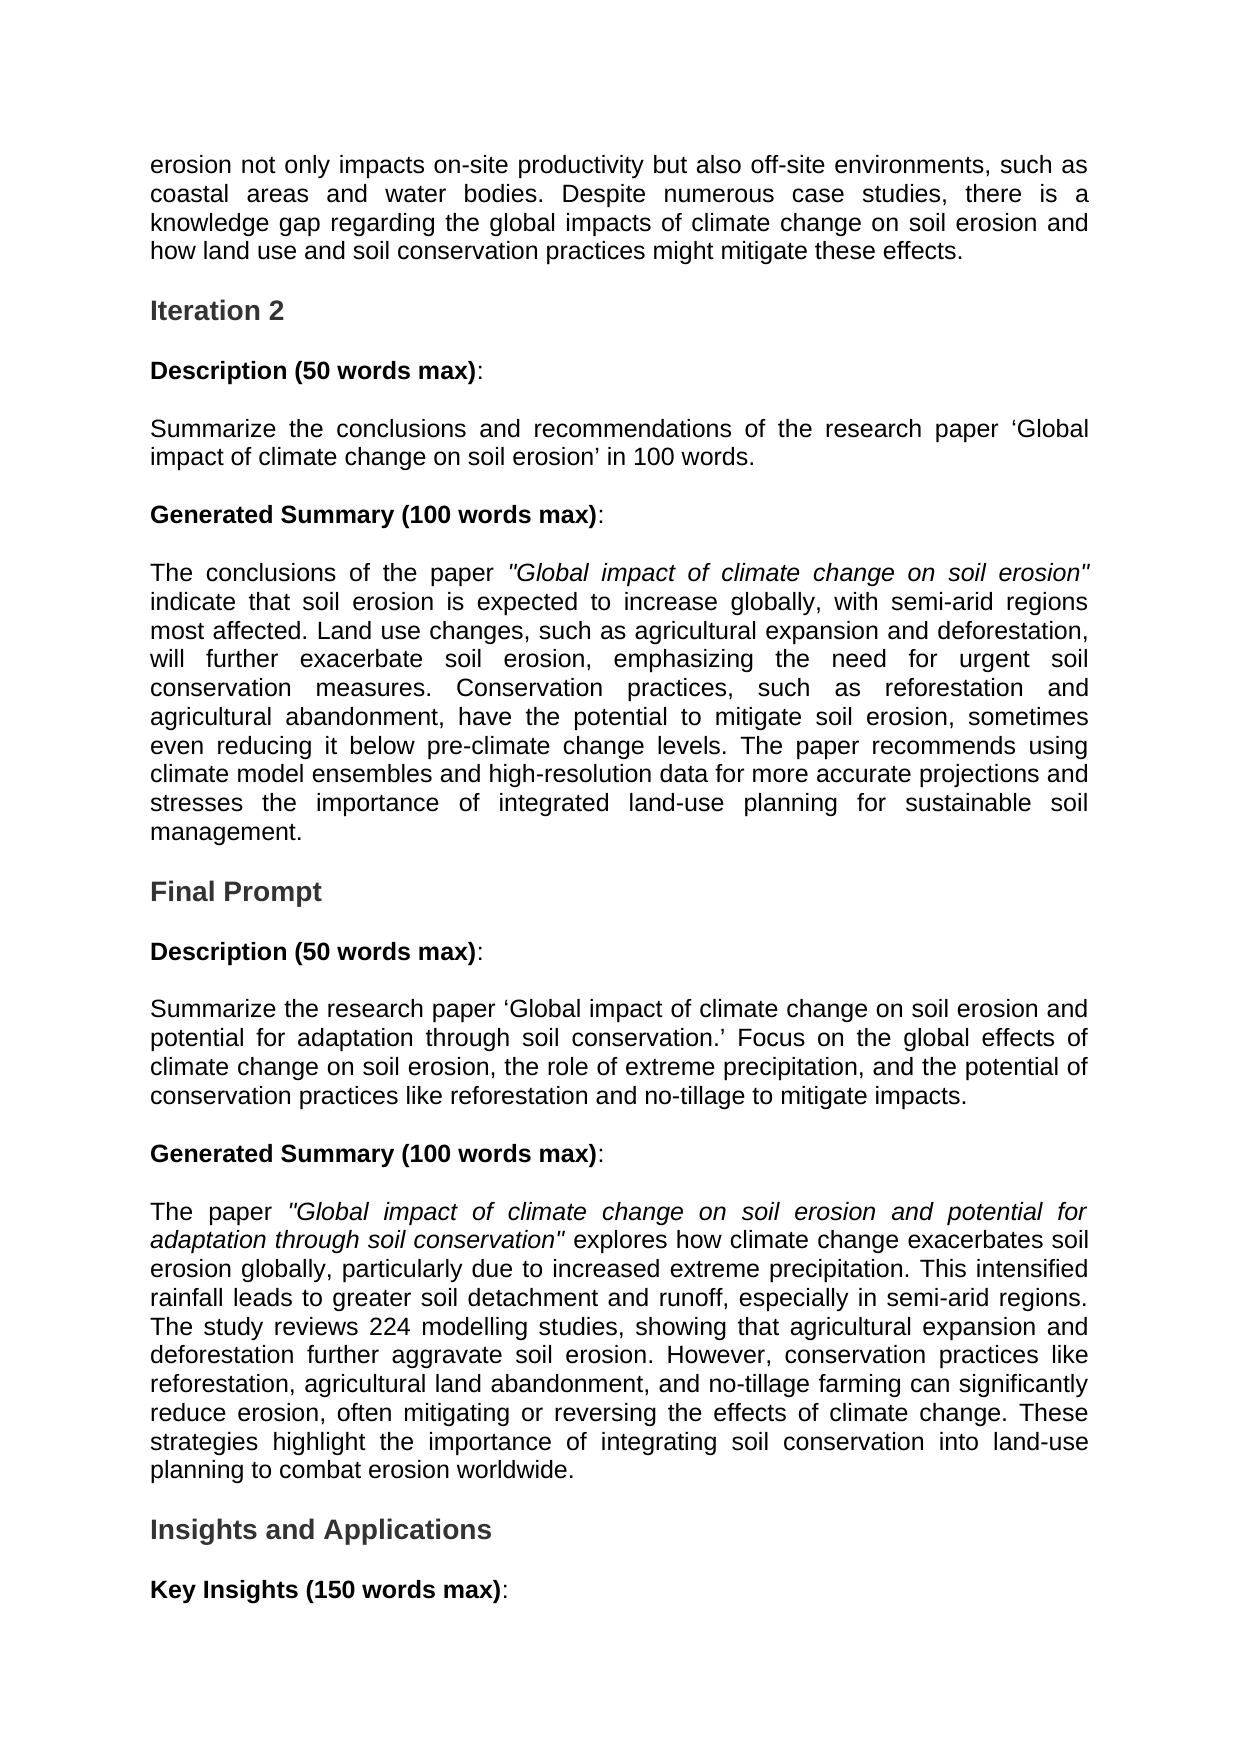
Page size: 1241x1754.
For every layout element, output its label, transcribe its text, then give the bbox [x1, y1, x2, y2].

subtitle Final Prompt [150, 875, 1090, 907]
text Summarize the research paper ‘Global impact of climate change on soil erosion and potential for adaptation through soil conservation.’ Focus on the global effects of climate change on soil erosion, the role of extreme precipitation, and the potential of conservation practices like reforestation and no-tillage to mitigate impacts. [150, 994, 1090, 1109]
subtitle Insights and Applications [150, 1513, 1090, 1546]
text Generated Summary (100 words max): [150, 500, 1090, 529]
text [150, 150, 1090, 265]
text Generated Summary (100 words max): [150, 1138, 1090, 1167]
text The conclusions of the paper "Global impact of climate change on soil erosion" indicate that soil erosion is expected to increase globally, with semi-arid regions most affected. Land use changes, such as agricultural expansion and deforestation, will further exacerbate soil erosion, emphasizing the need for urgent soil conservation measures. Conservation practices, such as reforestation and agricultural abandonment, have the potential to mitigate soil erosion, sometimes even reducing it below pre-climate change levels. The paper recommends using climate model ensembles and high-resolution data for more accurate projections and stresses the importance of integrated land-use planning for sustainable soil management. [150, 558, 1090, 846]
text Description (50 words max): [150, 356, 1090, 384]
text The paper "Global impact of climate change on soil erosion and potential for adaptation through soil conservation" explores how climate change exacerbates soil erosion globally, particularly due to increased extreme precipitation. This intensified rainfall leads to greater soil detachment and runoff, especially in semi-arid regions. The study reviews 224 modelling studies, showing that agricultural expansion and deforestation further aggravate soil erosion. However, conservation practices like reforestation, agricultural land abandonment, and no-tillage farming can significantly reduce erosion, often mitigating or reversing the effects of climate change. These strategies highlight the importance of integrating soil conservation into land-use planning to combat erosion worldwide. [150, 1196, 1090, 1484]
text Key Insights (150 words max): [150, 1575, 1090, 1603]
text Description (50 words max): [150, 936, 1090, 965]
text Summarize the conclusions and recommendations of the research paper ‘Global impact of climate change on soil erosion’ in 100 words. [150, 414, 1090, 471]
subtitle Iteration 2 [150, 294, 1090, 327]
